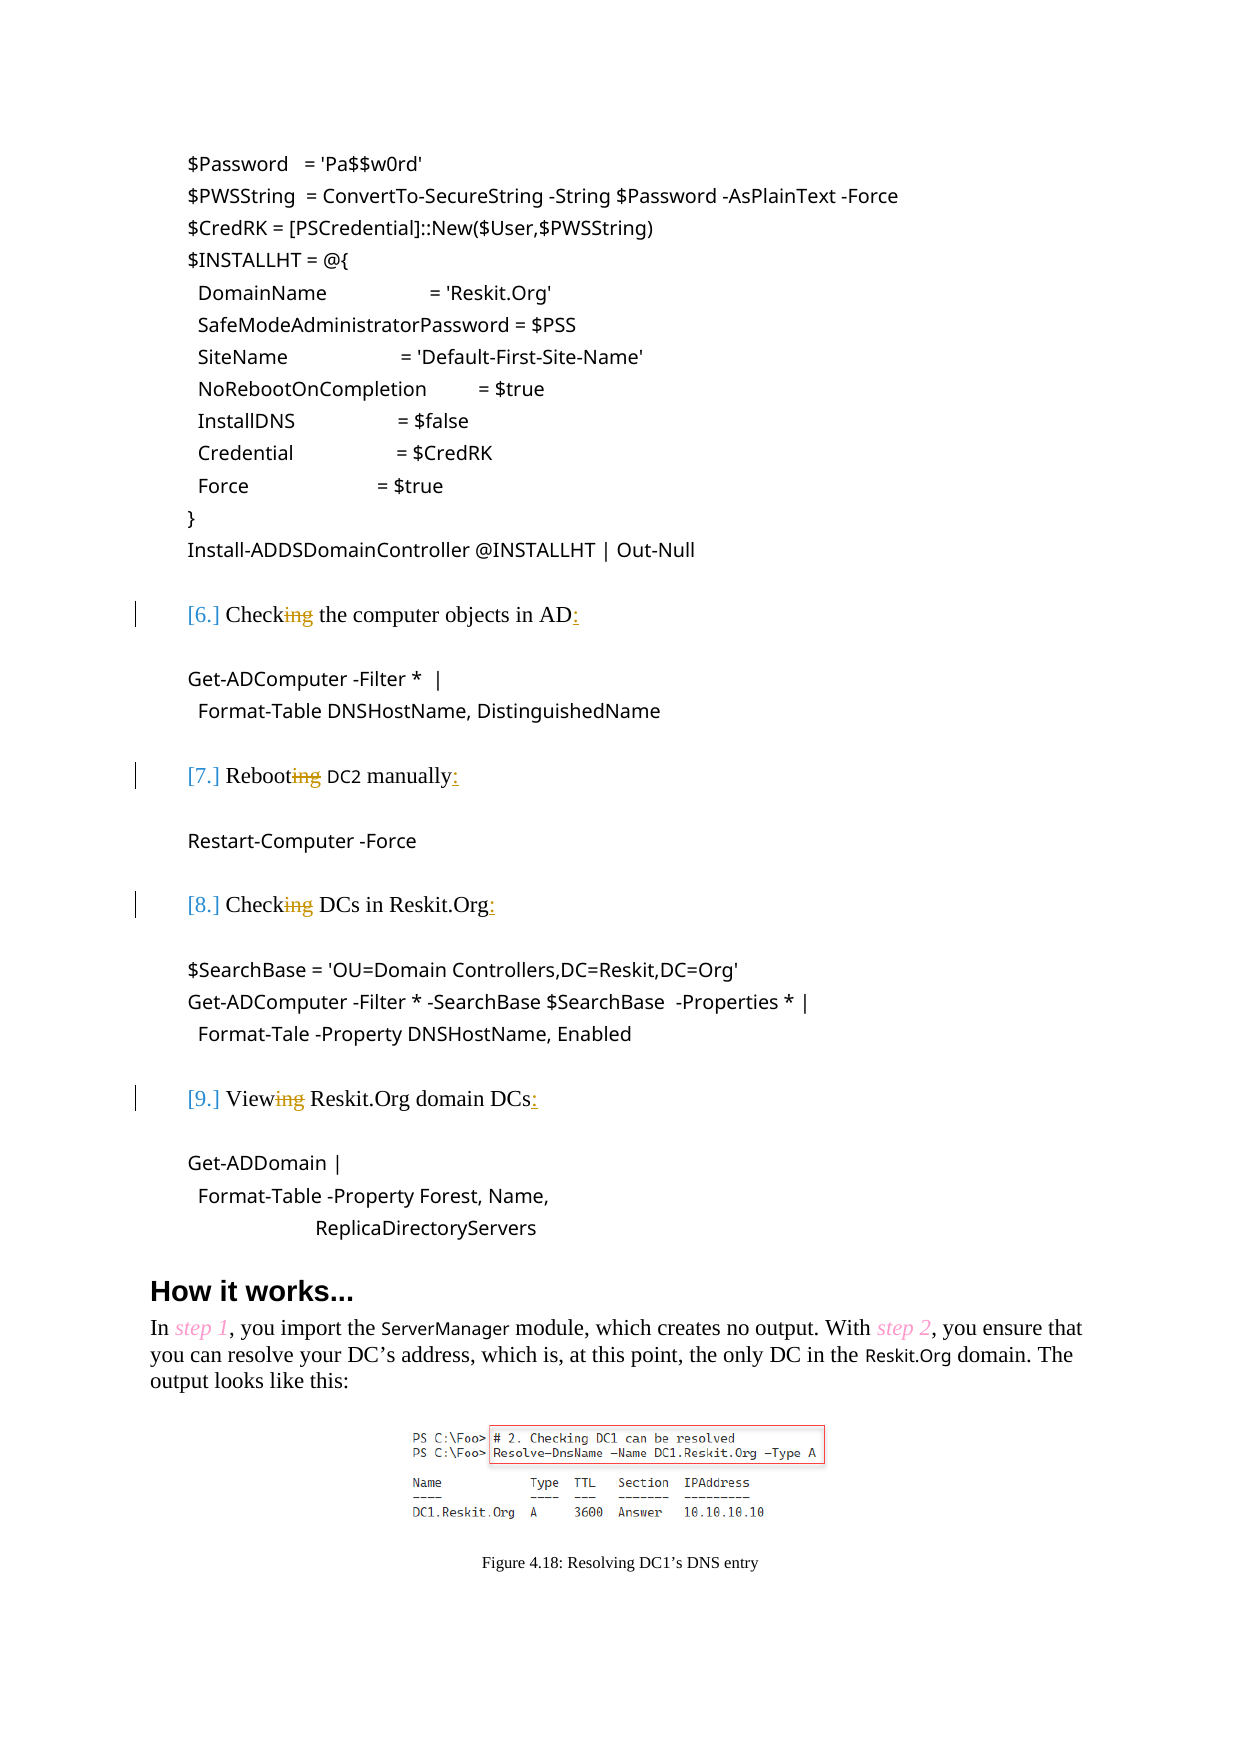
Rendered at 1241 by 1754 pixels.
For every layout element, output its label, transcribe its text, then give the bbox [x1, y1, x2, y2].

text NoRebootOnCompletion = $true [187, 375, 1090, 402]
text Figure 4.18: Resolving DC1’s DNS entry [150, 1553, 1090, 1572]
text Reboot DC2 manually [187, 762, 1053, 788]
text Force = $true [187, 472, 1090, 499]
text SafeModeAdministratorPassword = $PSS [187, 311, 1090, 338]
text $SearchBase = 'OU=Domain Controllers,DC=Reskit,DC=Org' [187, 956, 1090, 983]
text Restart-Computer -Force [187, 827, 1090, 854]
subtitle How it works... [150, 1274, 1090, 1308]
text Check DCs in Reskit.Org [187, 891, 1053, 918]
picture [403, 1418, 838, 1529]
text Check the computer objects in AD [187, 601, 1053, 627]
text } [187, 504, 1090, 531]
text InstallDNS = $false [187, 407, 1090, 434]
text SiteName = 'Default-First-Site-Name' [187, 343, 1090, 370]
text Format-Table DNSHostName, DistinguishedName [187, 698, 1090, 724]
text $CredRK = [PSCredential]::New($User,$PWSString) [187, 214, 1090, 241]
text In step 1, you import the ServerManager module, which creates no output. With step 2, you ensure that you can resolve your DC’s address, which is, at this point, the only DC in the Reskit.Org domain. The output looks like this: [150, 1314, 1090, 1394]
text View Reskit.Org domain DCs [187, 1085, 1053, 1111]
text Get-ADDomain | [187, 1150, 1090, 1177]
text $Password = 'Pa$$w0rd' [187, 150, 1090, 177]
text $PWSString = ConvertTo-SecureString -String $Password -AsPlainText -Force [187, 182, 1090, 209]
text Install-ADDSDomainController @INSTALLHT | Out-Null [187, 536, 1090, 563]
text Get-ADComputer -Filter * | [187, 665, 1090, 692]
text DomainName = 'Reskit.Org' [187, 279, 1090, 306]
text Format-Table -Property Forest, Name, [187, 1182, 1090, 1209]
text $INSTALLHT = @{ [187, 247, 1090, 273]
text Credential = $CredRK [187, 440, 1090, 467]
text Format-Tale -Property DNSHostName, Enabled [187, 1021, 1090, 1047]
text Get-ADComputer -Filter * -SearchBase $SearchBase -Properties * | [187, 988, 1090, 1015]
text ReplicaDirectoryServers [187, 1214, 1090, 1241]
